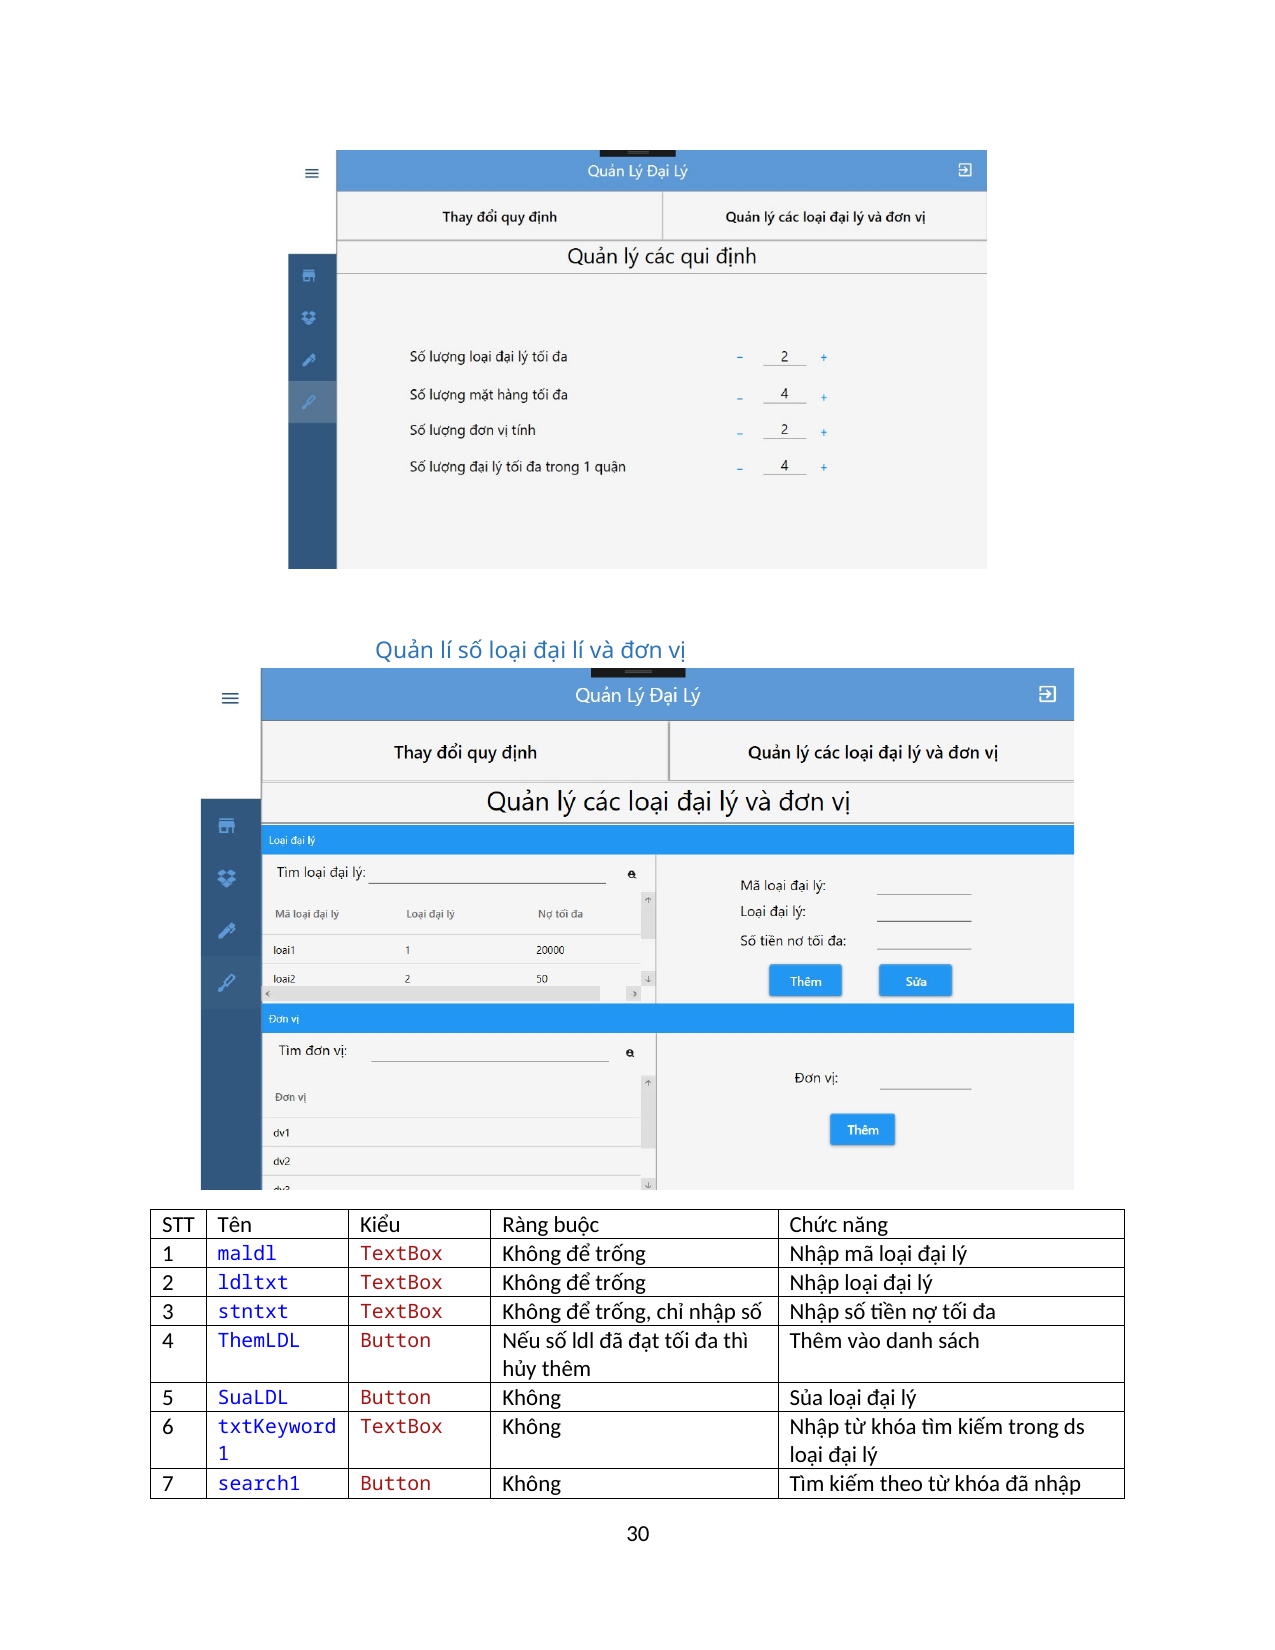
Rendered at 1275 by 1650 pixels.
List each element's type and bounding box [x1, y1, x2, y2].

table_cell [207, 1239, 348, 1267]
table_cell [207, 1383, 348, 1411]
table_cell [207, 1268, 348, 1296]
table_cell [207, 1412, 348, 1468]
table_cell [151, 1326, 206, 1382]
table_cell [779, 1469, 1124, 1497]
table_cell [349, 1412, 490, 1468]
table_cell [151, 1383, 206, 1411]
table_cell [779, 1412, 1124, 1468]
table_cell [151, 1239, 206, 1267]
table_cell [491, 1383, 778, 1411]
table_cell [779, 1326, 1124, 1382]
table_header [207, 1210, 348, 1238]
table_cell [779, 1239, 1124, 1267]
table_header [151, 1210, 206, 1238]
table_cell [779, 1268, 1124, 1296]
table_cell [491, 1326, 778, 1382]
table_cell [349, 1383, 490, 1411]
table_cell [207, 1326, 348, 1382]
table_cell [491, 1239, 778, 1267]
table_cell [491, 1469, 778, 1497]
table_cell [491, 1412, 778, 1468]
table_cell [207, 1297, 348, 1325]
table_cell [349, 1297, 490, 1325]
table_header [349, 1210, 490, 1238]
table_header [779, 1210, 1124, 1238]
table_cell [349, 1268, 490, 1296]
table_cell [491, 1297, 778, 1325]
picture [200, 668, 1075, 1190]
table_header [491, 1210, 778, 1238]
table_cell [491, 1268, 778, 1296]
table_cell [151, 1412, 206, 1468]
table_cell [779, 1383, 1124, 1411]
table_cell [349, 1326, 490, 1382]
table_cell [779, 1297, 1124, 1325]
picture [288, 150, 987, 569]
table_cell [151, 1297, 206, 1325]
table_cell [151, 1469, 206, 1497]
table_cell [349, 1469, 490, 1497]
table_cell [151, 1268, 206, 1296]
table_cell [207, 1469, 348, 1497]
table_cell [349, 1239, 490, 1267]
